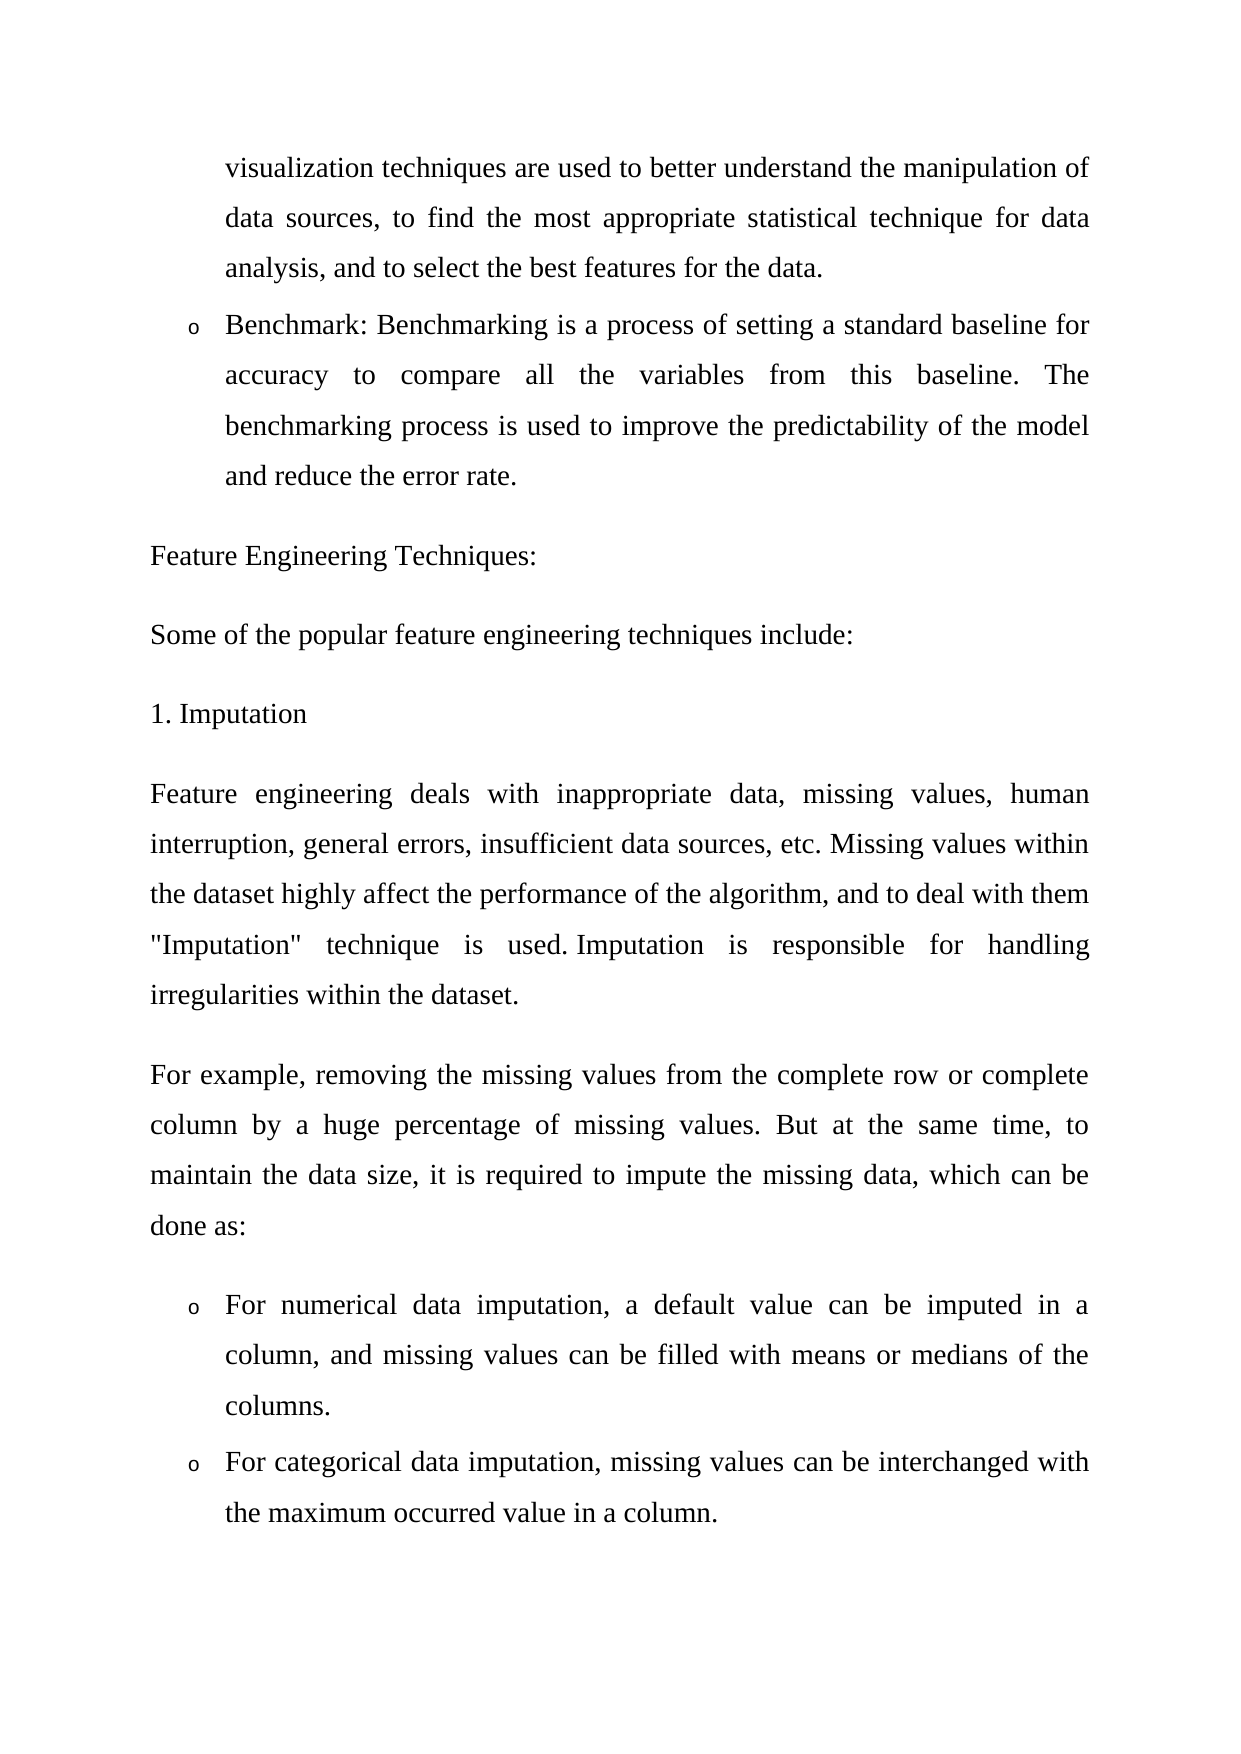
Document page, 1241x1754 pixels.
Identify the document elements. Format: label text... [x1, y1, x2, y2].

text For example, removing the missing values from the complete row or complete column by a huge percentage of missing values. But at the same time, to maintain the data size, it is required to impute the missing data, which can be done as: [150, 1057, 1090, 1241]
list For categorical data imputation, missing values can be interchanged with the maximum occurred value in a column. [187, 1444, 1090, 1528]
subtitle Feature Engineering Techniques: [150, 538, 1090, 571]
list For numerical data imputation, a default value can be imputed in a column, and missing values can be filled with means or medians of the columns. [187, 1287, 1090, 1421]
list Benchmark: Benchmarking is a process of setting a standard baseline for accuracy to compare all the variables from this baseline. The benchmarking process is used to improve the predictability of the model and reduce the error rate. [187, 307, 1090, 492]
text Feature engineering deals with inappropriate data, missing values, human interruption, general errors, insufficient data sources, etc. Missing values within the dataset highly affect the performance of the algorithm, and to deal with them "Imputation" technique is used. Imputation is responsible for handling irregularities within the dataset. [150, 776, 1090, 1011]
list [187, 150, 1090, 284]
subtitle 1. Imputation [150, 697, 1090, 730]
text Some of the popular feature engineering techniques include: [150, 617, 1090, 651]
